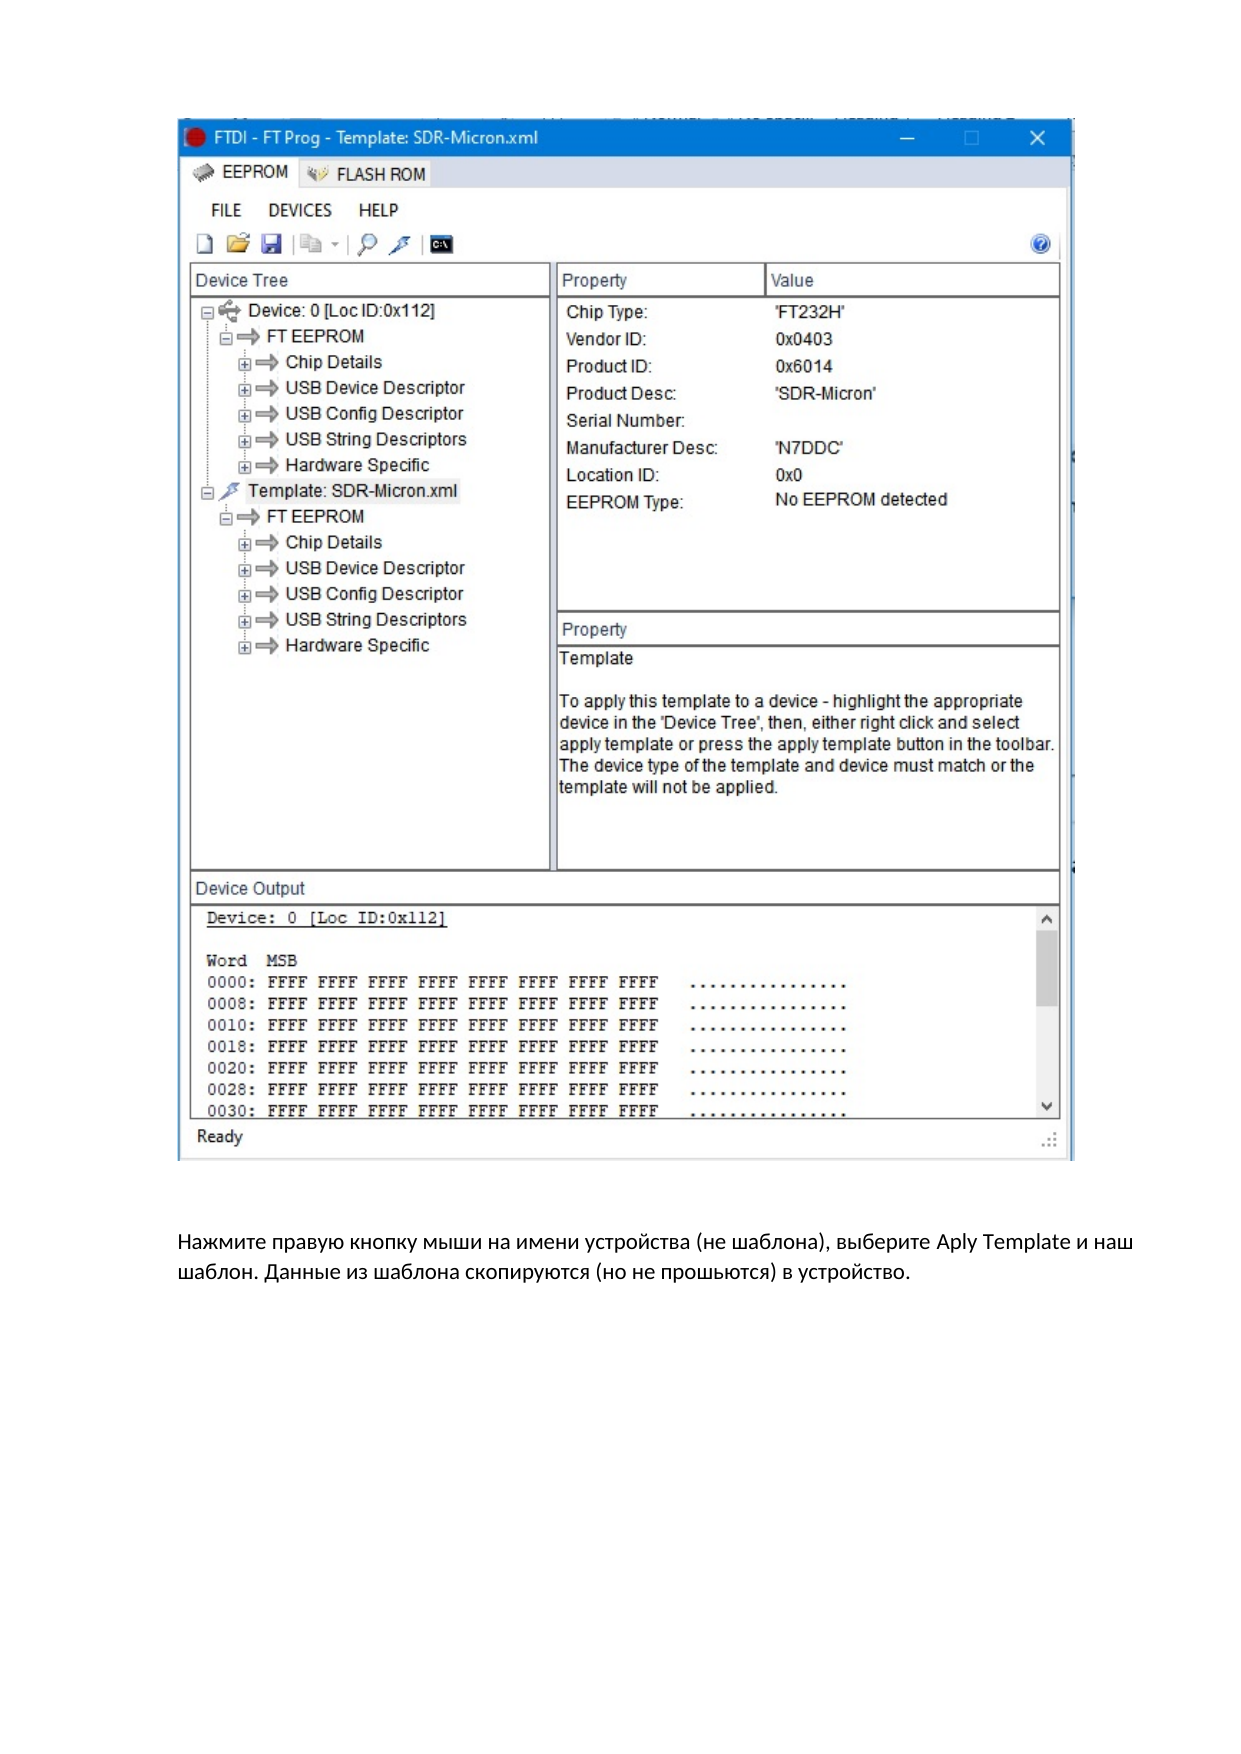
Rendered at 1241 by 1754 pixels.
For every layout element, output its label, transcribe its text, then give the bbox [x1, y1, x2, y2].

picture [177, 118, 1075, 1161]
text Нажмите правую кнопку мыши на имени устройства (не шаблона), выберите Aply Template и наш шаблон. Данные из шаблона скопируются (но не прошьются) в устройство. [177, 1227, 1152, 1285]
